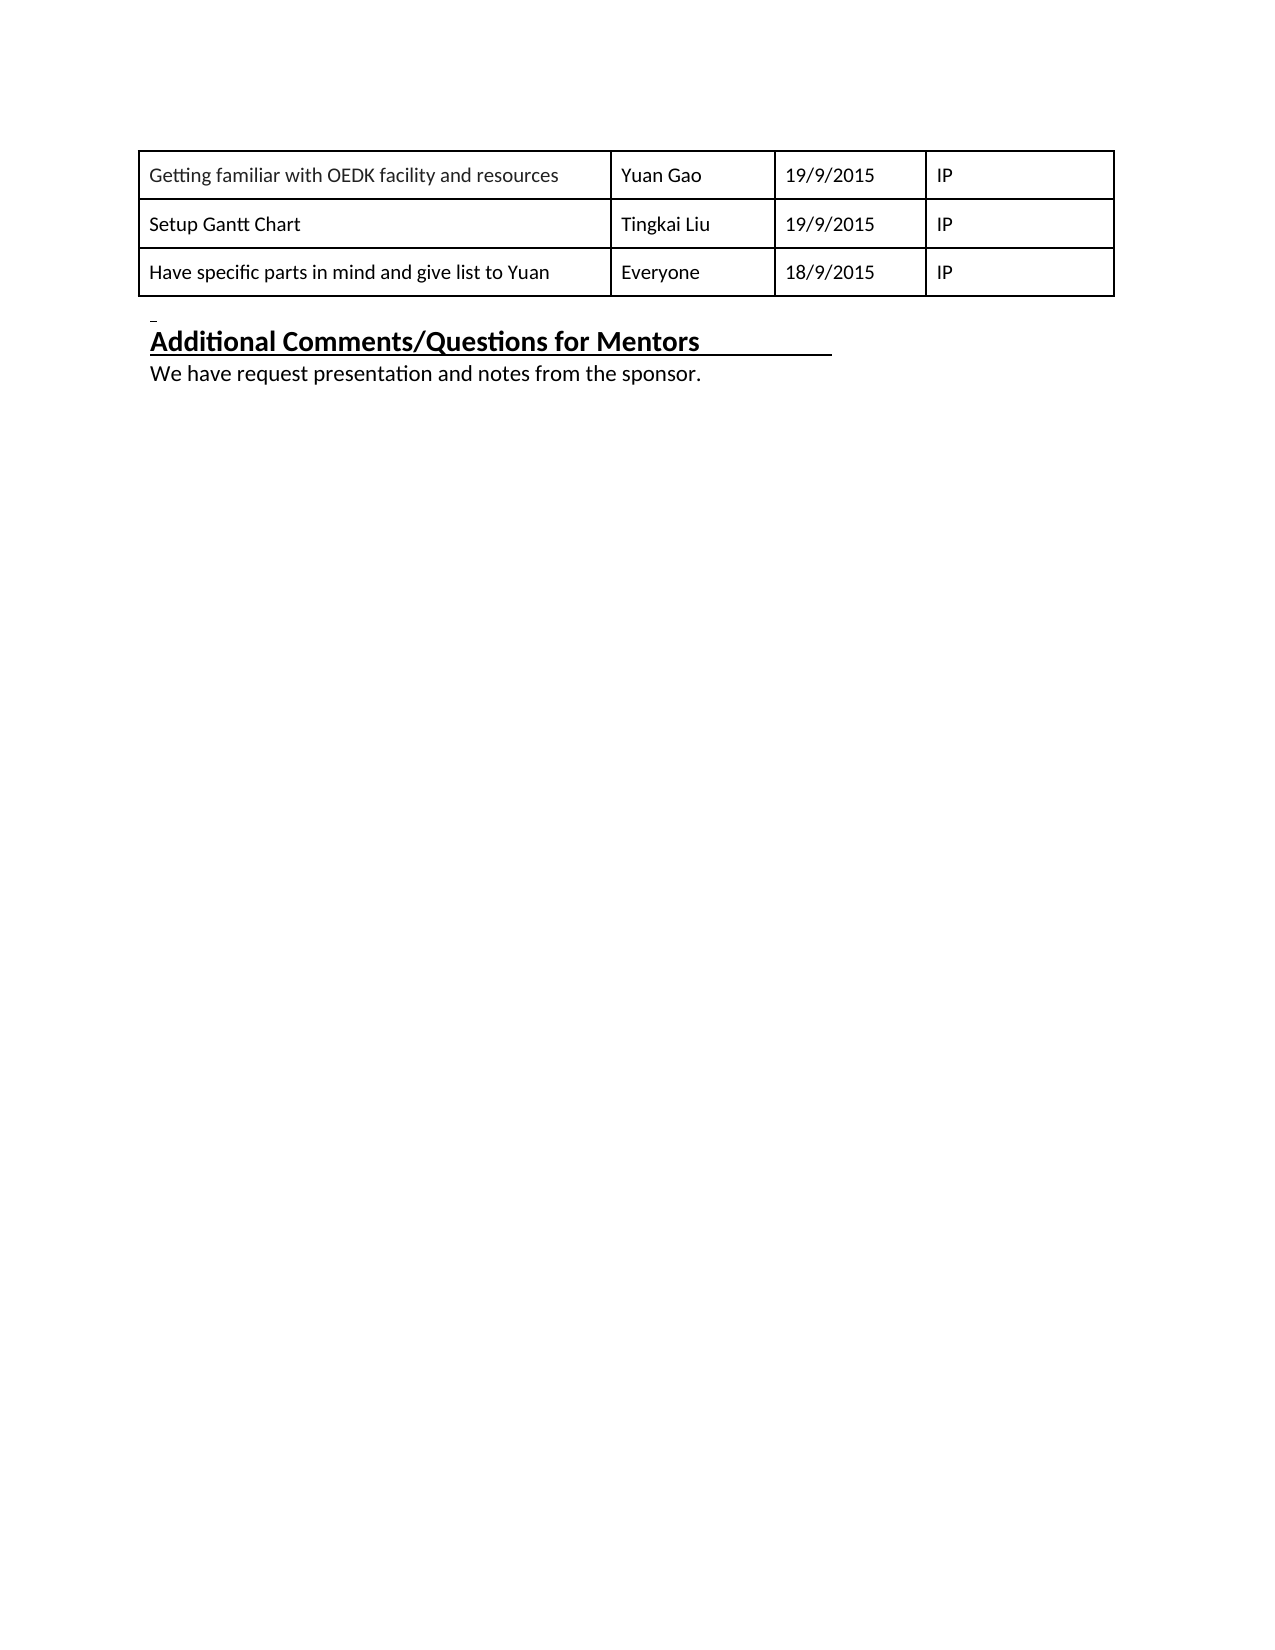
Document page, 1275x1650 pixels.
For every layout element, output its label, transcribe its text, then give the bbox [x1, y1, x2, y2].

table_cell 19/9/2015 [776, 200, 925, 247]
table_cell Setup Gantt Chart [140, 200, 610, 247]
table_cell IP [927, 249, 1113, 295]
table_cell Getting familiar with OEDK facility and resources [140, 152, 610, 198]
table_cell Yuan Gao [612, 152, 774, 198]
table_cell Have specific parts in mind and give list to Yuan [140, 249, 610, 295]
table_cell Tingkai Liu [612, 200, 774, 247]
table_cell 18/9/2015 [776, 249, 925, 295]
table_cell 19/9/2015 [776, 152, 925, 198]
table_cell IP [927, 200, 1113, 247]
table_cell Everyone [612, 249, 774, 295]
table_cell IP [927, 152, 1113, 198]
text Additional Comments/Questions for Mentors [150, 323, 1125, 359]
text We have request presentation and notes from the sponsor. [150, 359, 1125, 387]
